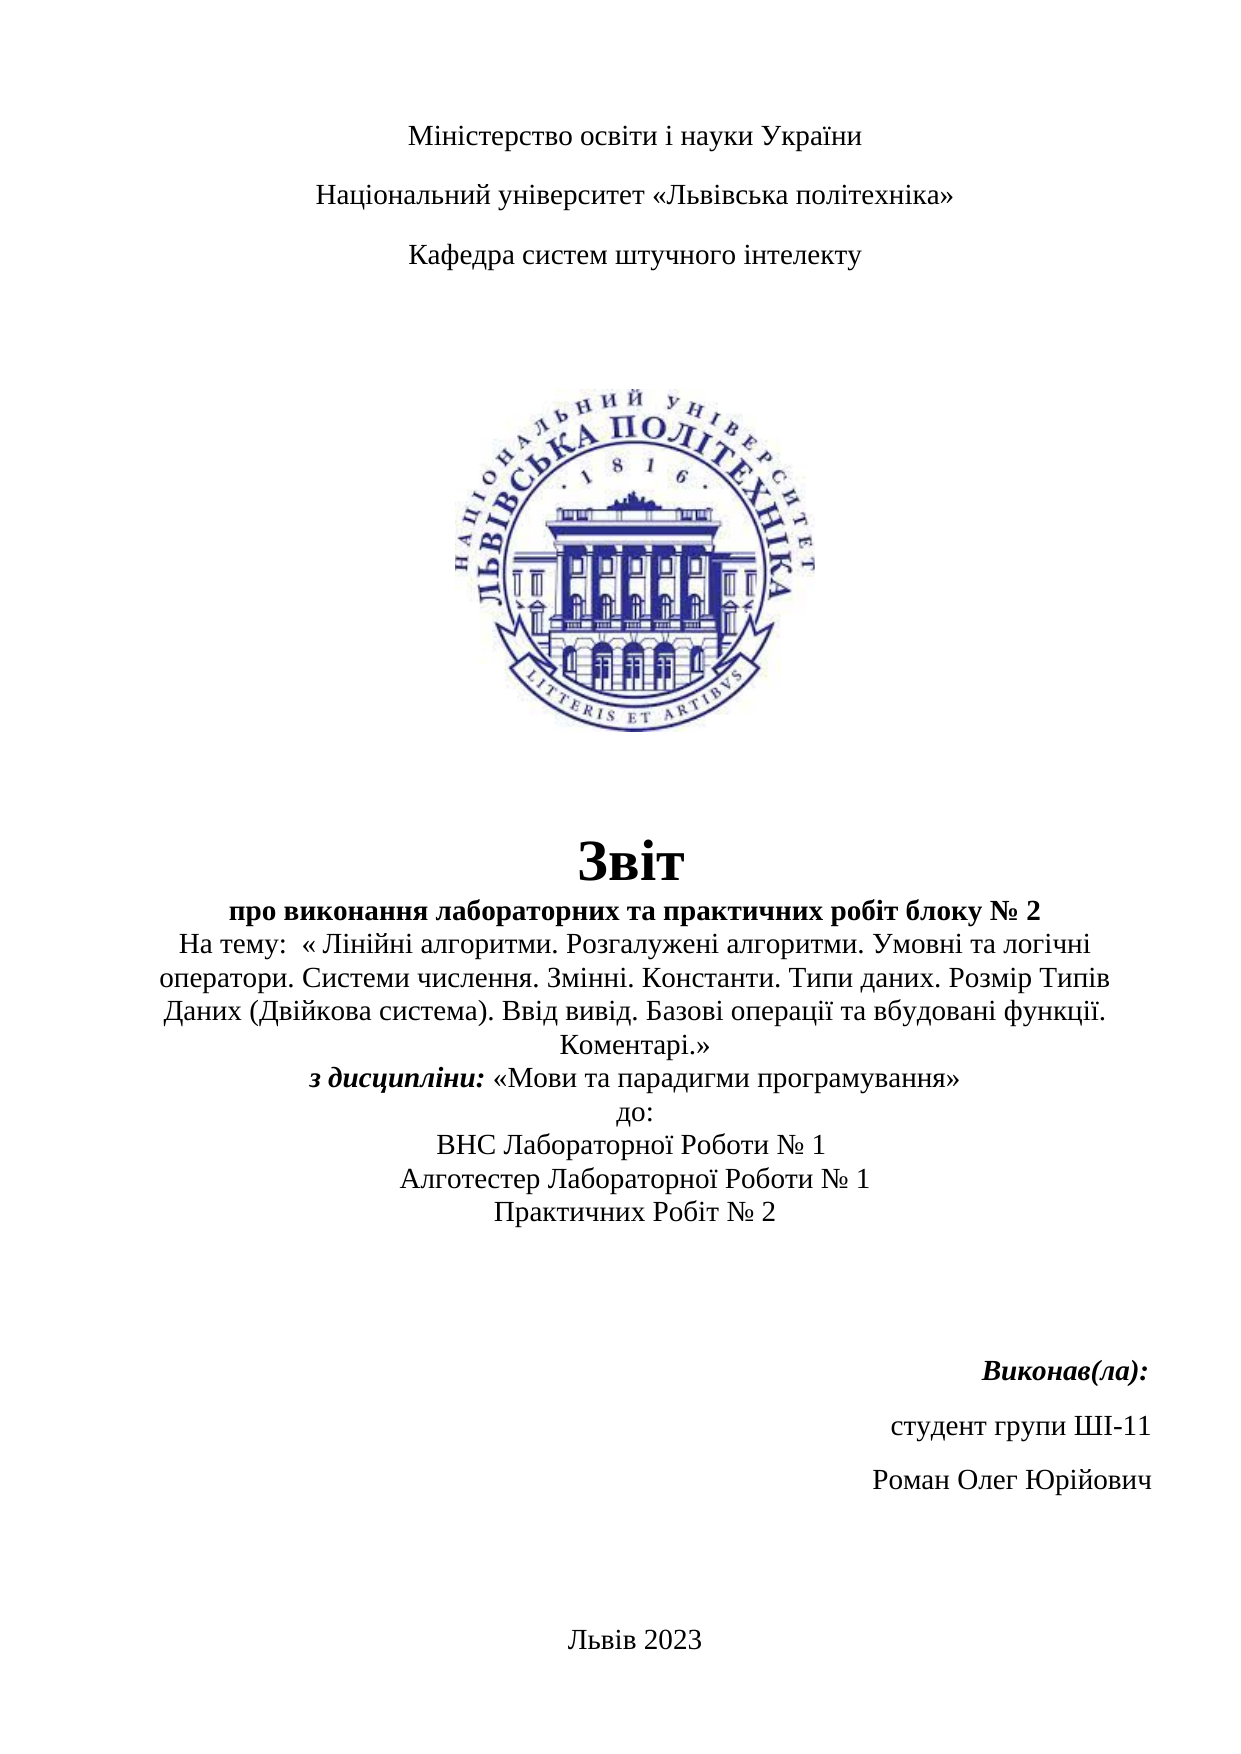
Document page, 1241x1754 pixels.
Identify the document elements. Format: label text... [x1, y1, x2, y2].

text студент групи ШІ-11 [118, 1408, 1152, 1441]
text Алготестер Лабораторної Роботи № 1 [118, 1161, 1152, 1194]
text На тему: « Лінійні алгоритми. Розгалужені алгоритми. Умовні та логічні оператори. Системи числення. Змінні. Константи. Типи даних. Розмір Типів Даних (Двійкова система). Ввід вивід. Базові операції та вбудовані функції. Коментарі.» [118, 926, 1152, 1060]
text Кафедра систем штучного інтелекту [118, 237, 1152, 270]
text про виконання лабораторних та практичних робіт блоку № 2 [118, 893, 1152, 926]
picture [455, 389, 815, 732]
text Звіт [118, 826, 1152, 893]
text Міністерство освіти і науки України [118, 118, 1152, 152]
text Роман Олег Юрійович [118, 1462, 1152, 1496]
text з дисципліни: «Мови та парадигми програмування» [118, 1060, 1152, 1094]
text до: [118, 1094, 1152, 1127]
text ВНС Лабораторної Роботи № 1 [118, 1127, 1152, 1161]
text Виконав(ла): [118, 1353, 1152, 1387]
text Практичних Робіт № 2 [118, 1194, 1152, 1228]
text Національний університет «Львівська політехніка» [118, 177, 1152, 211]
